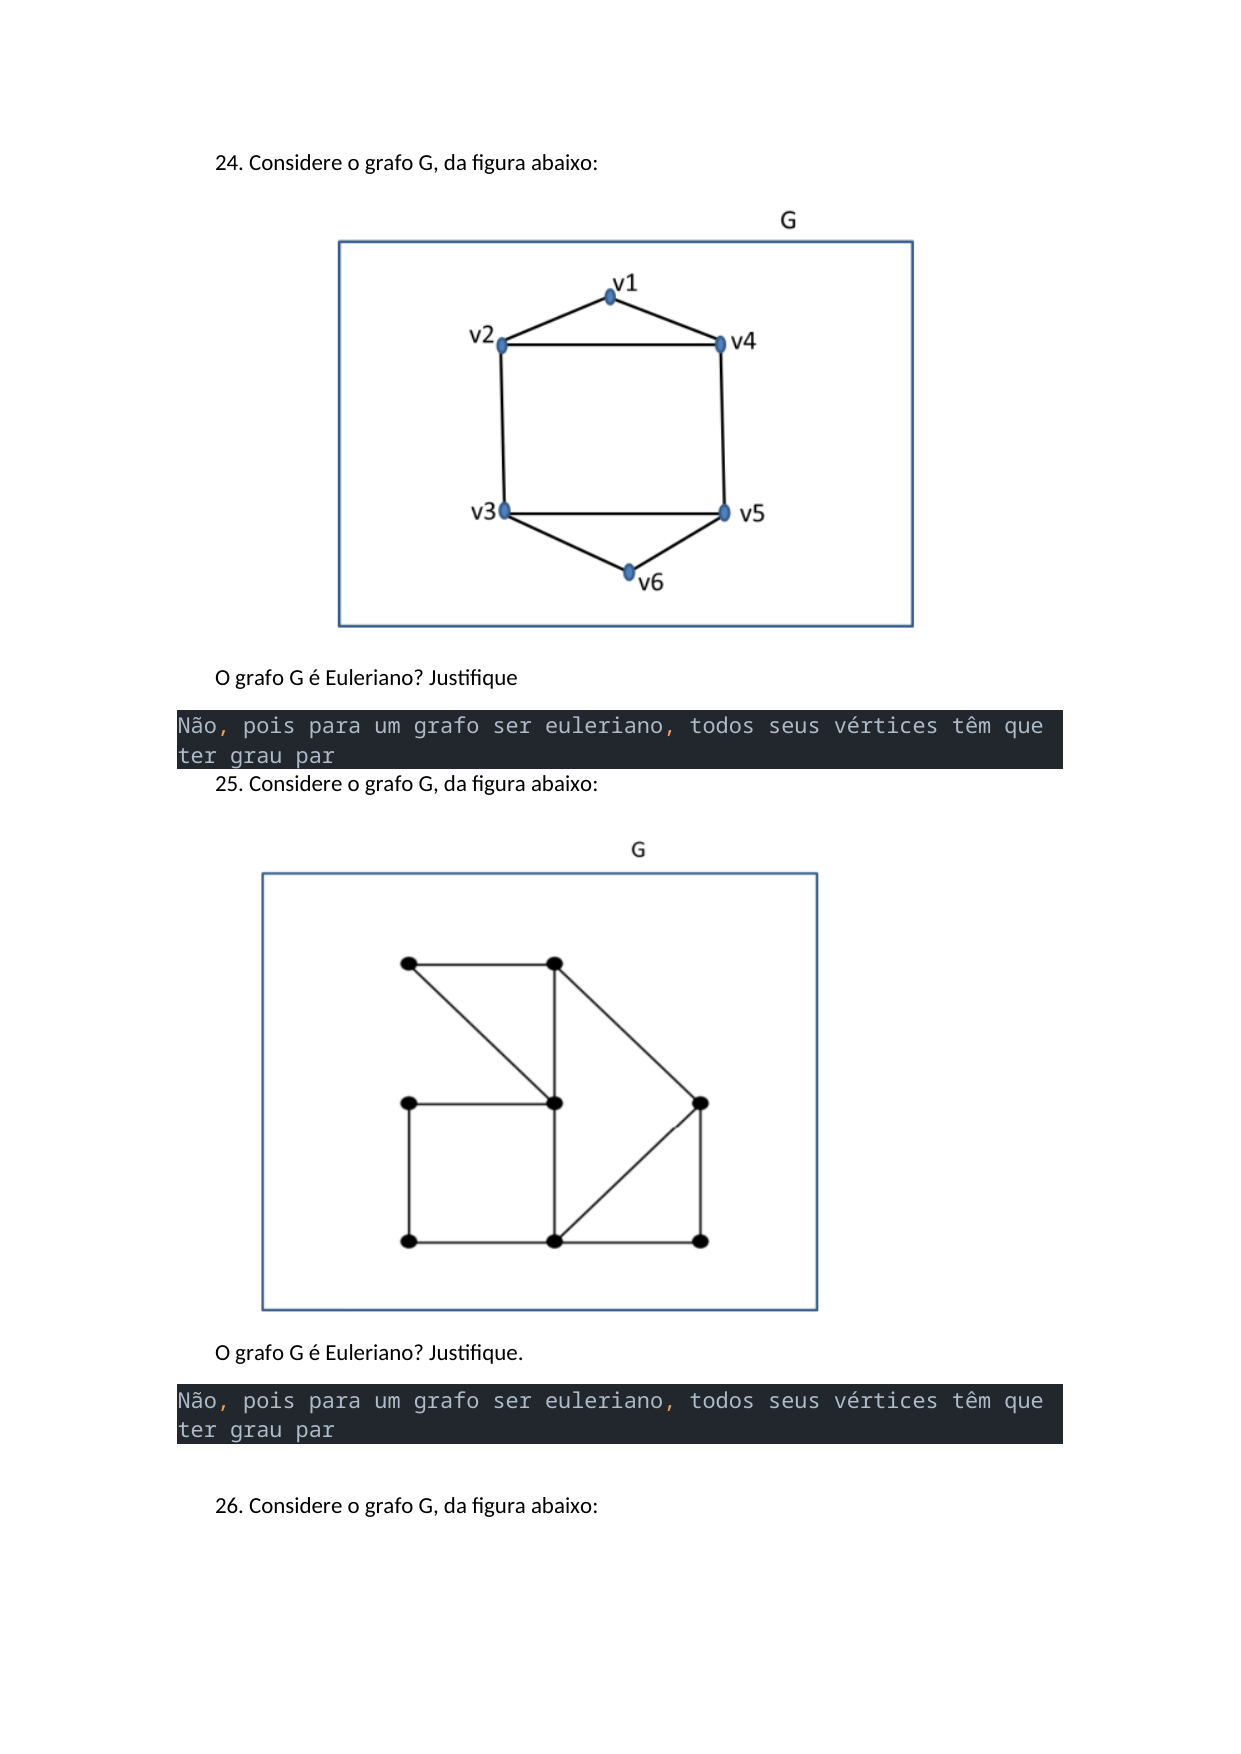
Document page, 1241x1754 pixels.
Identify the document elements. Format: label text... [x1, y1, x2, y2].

text Não, pois para um grafo ser euleriano, todos seus vértices têm que ter grau par [177, 710, 1063, 769]
text 25. Considere o grafo G, da figura abaixo: [215, 769, 1063, 797]
picture [214, 816, 906, 1319]
picture [214, 177, 998, 644]
text Não, pois para um grafo ser euleriano, todos seus vértices têm que ter grau par [177, 1384, 1063, 1444]
text O grafo G é Euleriano? Justifique. [215, 1338, 1063, 1366]
text O grafo G é Euleriano? Justifique [215, 663, 1063, 691]
text 26. Considere o grafo G, da figura abaixo: [215, 1491, 1063, 1519]
